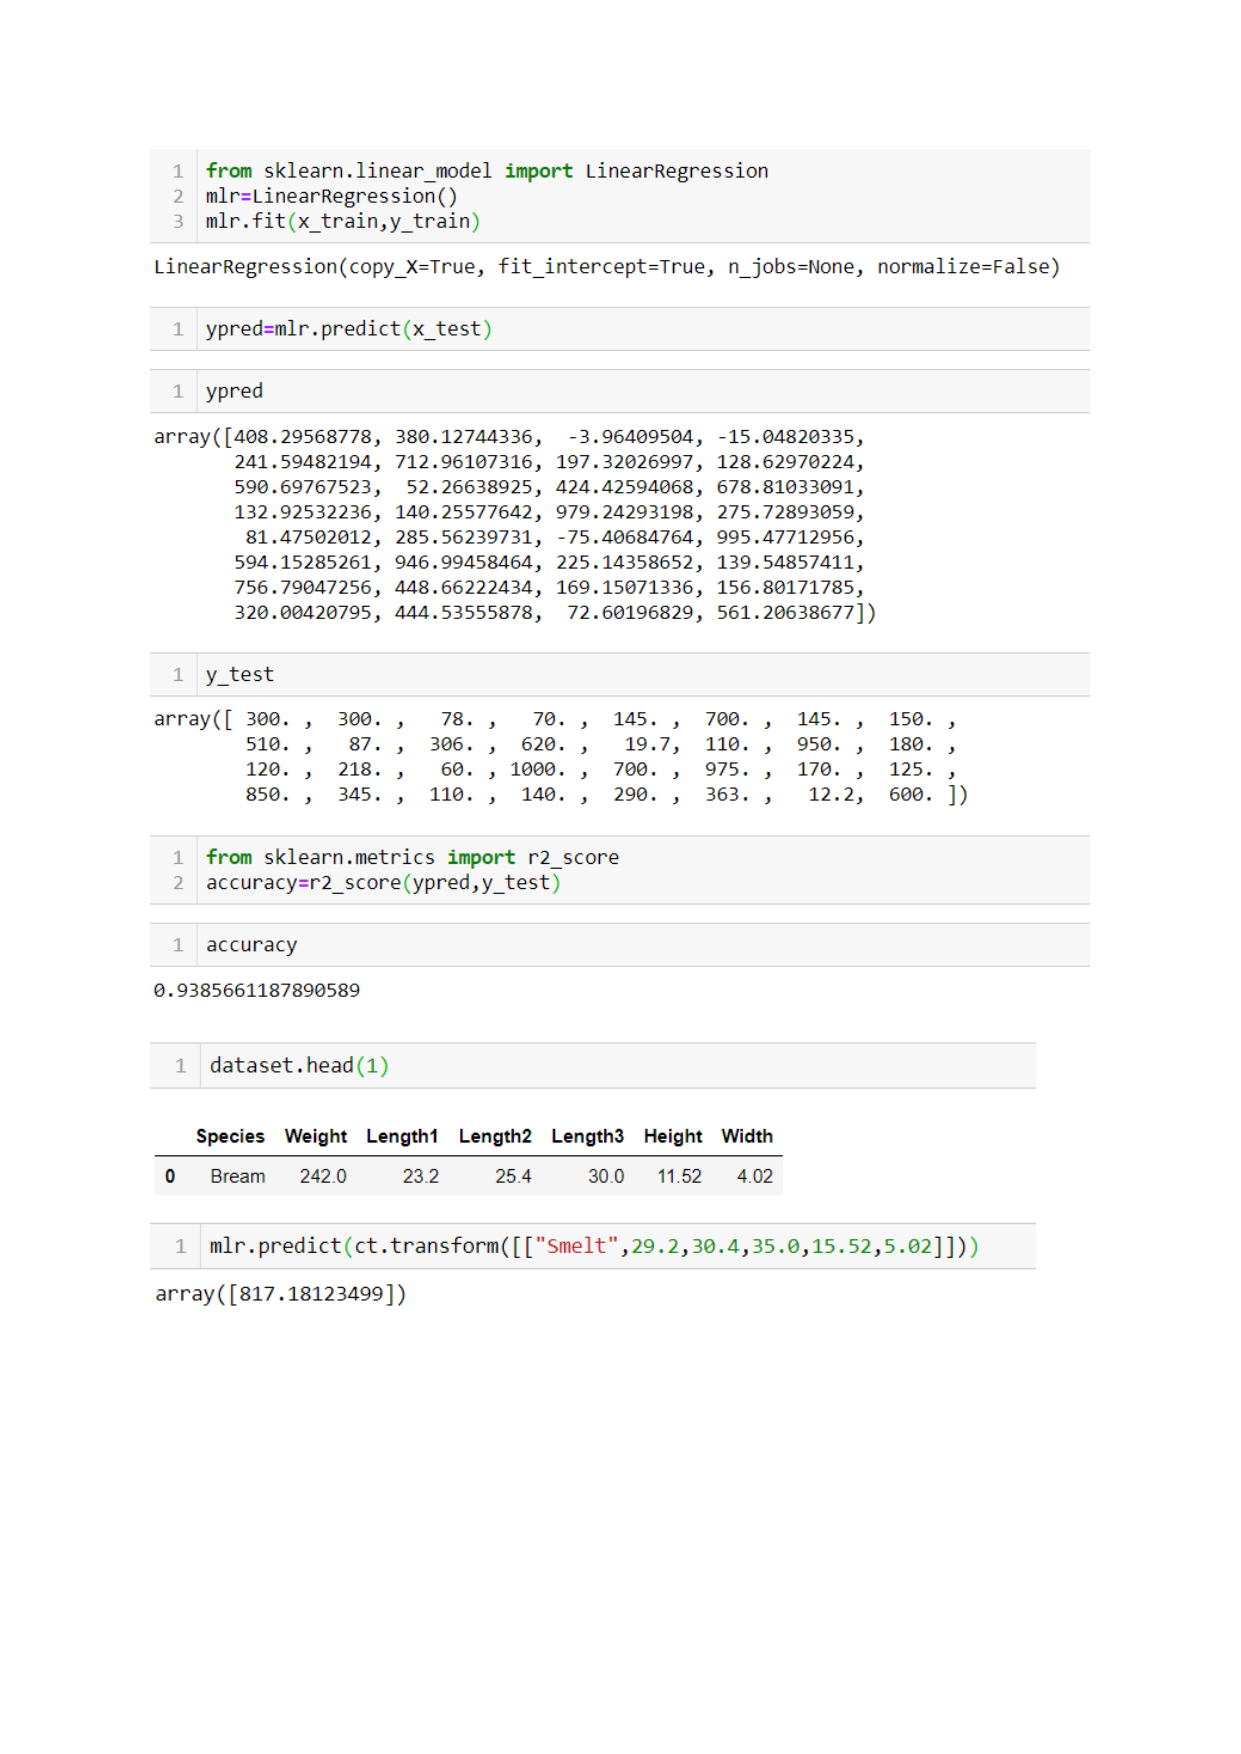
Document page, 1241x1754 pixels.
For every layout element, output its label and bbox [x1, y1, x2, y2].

picture [150, 150, 1091, 1016]
picture [150, 1040, 1037, 1322]
